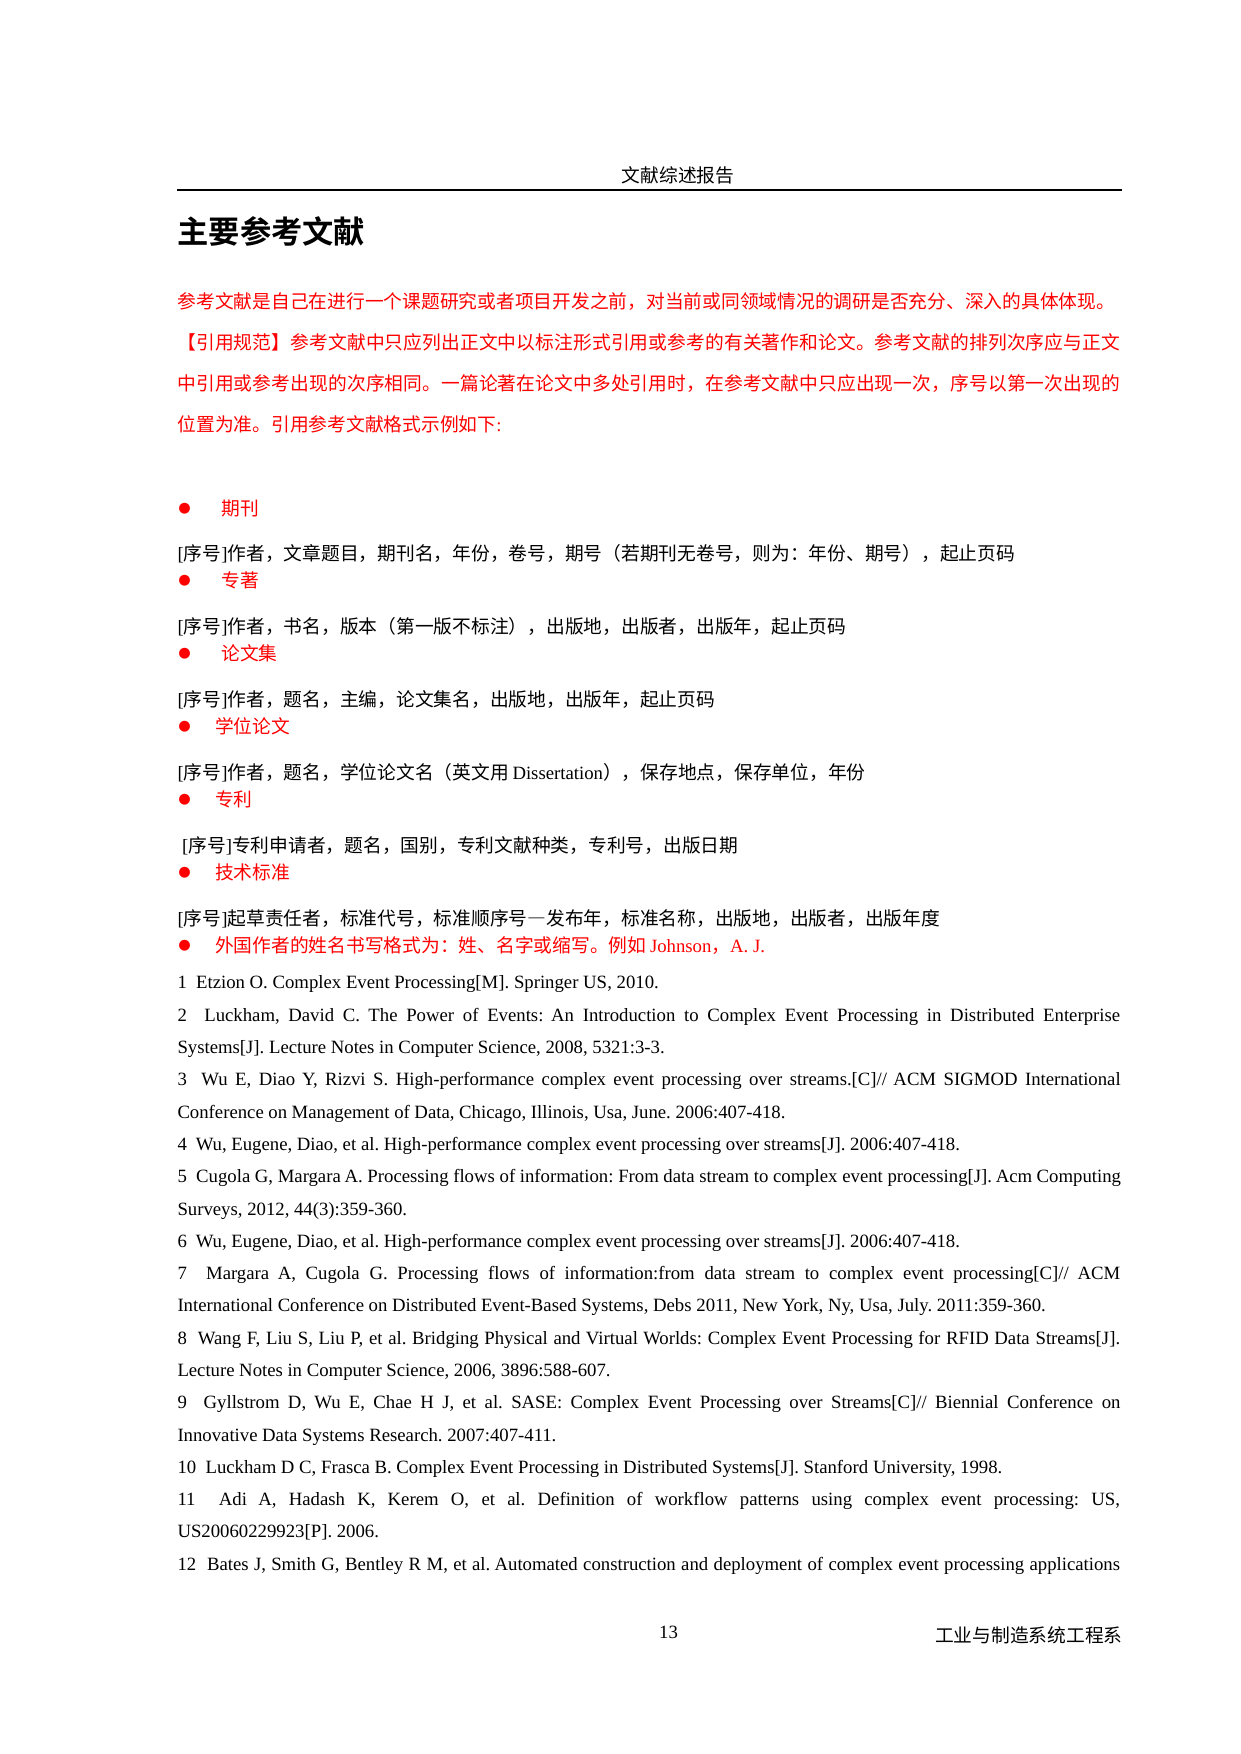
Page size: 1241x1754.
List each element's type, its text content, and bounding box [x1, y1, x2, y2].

text 7 Margara A, Cugola G. Processing flows of information:from data stream to complex event processing[C]// ACM International Conference on Distributed Event-Based Systems, Debs 2011, New York, Ny, Usa, July. 2011:359-360. [177, 1262, 1122, 1316]
list [序号]作者，题名，主编，论文集名，出版地，出版年，起止页码 [177, 685, 1122, 712]
list [序号]起草责任者，标准代号，标准顺序号—发布年，标准名称，出版地，出版者，出版年度 [177, 903, 1122, 931]
subtitle 主要参考文献 [177, 207, 1122, 252]
text 5 Cugola G, Margara A. Processing flows of information: From data stream to complex event processing[J]. Acm Computing Surveys, 2012, 44(3):359-360. [177, 1165, 1122, 1219]
list [序号]作者，题名，学位论文名（英文用Dissertation），保存地点，保存单位，年份 [177, 758, 1122, 785]
text 【引用规范】参考文献中只应列出正文中以标注形式引用或参考的有关著作和论文。参考文献的排列次序应与正文中引用或参考出现的次序相同。一篇论著在论文中多处引用时，在参考文献中只应出现一次，序号以第一次出现的位置为准。引用参考文献格式示例如下: [177, 328, 1122, 436]
list [序号]作者，文章题目，期刊名，年份，卷号，期号（若期刊无卷号，则为：年份、期号），起止页码 [177, 539, 1122, 566]
text 11 Adi A, Hadash K, Kerem O, et al. Definition of workflow patterns using complex event processing: US, US20060229923[P]. 2006. [177, 1488, 1122, 1542]
list 专利 [177, 785, 1122, 812]
text 2 Luckham, David C. The Power of Events: An Introduction to Complex Event Processing in Distributed Enterprise Systems[J]. Lecture Notes in Computer Science, 2008, 5321:3-3. [177, 1004, 1122, 1057]
text 1 Etzion O. Complex Event Processing[M]. Springer US, 2010. [177, 971, 1122, 993]
text 9 Gyllstrom D, Wu E, Chae H J, et al. SASE: Complex Event Processing over Streams[C]// Biennial Conference on Innovative Data Systems Research. 2007:407-411. [177, 1391, 1122, 1445]
text 参考文献是自己在进行一个课题研究或者项目开发之前，对当前或同领域情况的调研是否充分、深入的具体体现。 [177, 287, 1122, 314]
text 3 Wu E, Diao Y, Rizvi S. High-performance complex event processing over streams.[C]// ACM SIGMOD International Conference on Management of Data, Chicago, Illinois, Usa, June. 2006:407-418. [177, 1068, 1122, 1122]
list 专著 [177, 566, 1122, 593]
list 外国作者的姓名书写格式为：姓、名字或缩写。例如Johnson，A. J. [177, 931, 1122, 958]
list [序号]专利申请者，题名，国别，专利文献种类，专利号，出版日期 [177, 831, 1122, 858]
list 技术标准 [177, 858, 1122, 885]
list 期刊 [177, 493, 1122, 520]
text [177, 1553, 1122, 1574]
list [序号]作者，书名，版本（第一版不标注），出版地，出版者，出版年，起止页码 [177, 612, 1122, 639]
text 8 Wang F, Liu S, Liu P, et al. Bridging Physical and Virtual Worlds: Complex Event Processing for RFID Data Streams[J]. Lecture Notes in Computer Science, 2006, 3896:588-607. [177, 1327, 1122, 1380]
text 4 Wu, Eugene, Diao, et al. High-performance complex event processing over streams[J]. 2006:407-418. [177, 1133, 1122, 1154]
list 论文集 [177, 639, 1122, 666]
list 学位论文 [177, 712, 1122, 739]
text 6 Wu, Eugene, Diao, et al. High-performance complex event processing over streams[J]. 2006:407-418. [177, 1230, 1122, 1251]
text 10 Luckham D C, Frasca B. Complex Event Processing in Distributed Systems[J]. Stanford University, 1998. [177, 1456, 1122, 1477]
